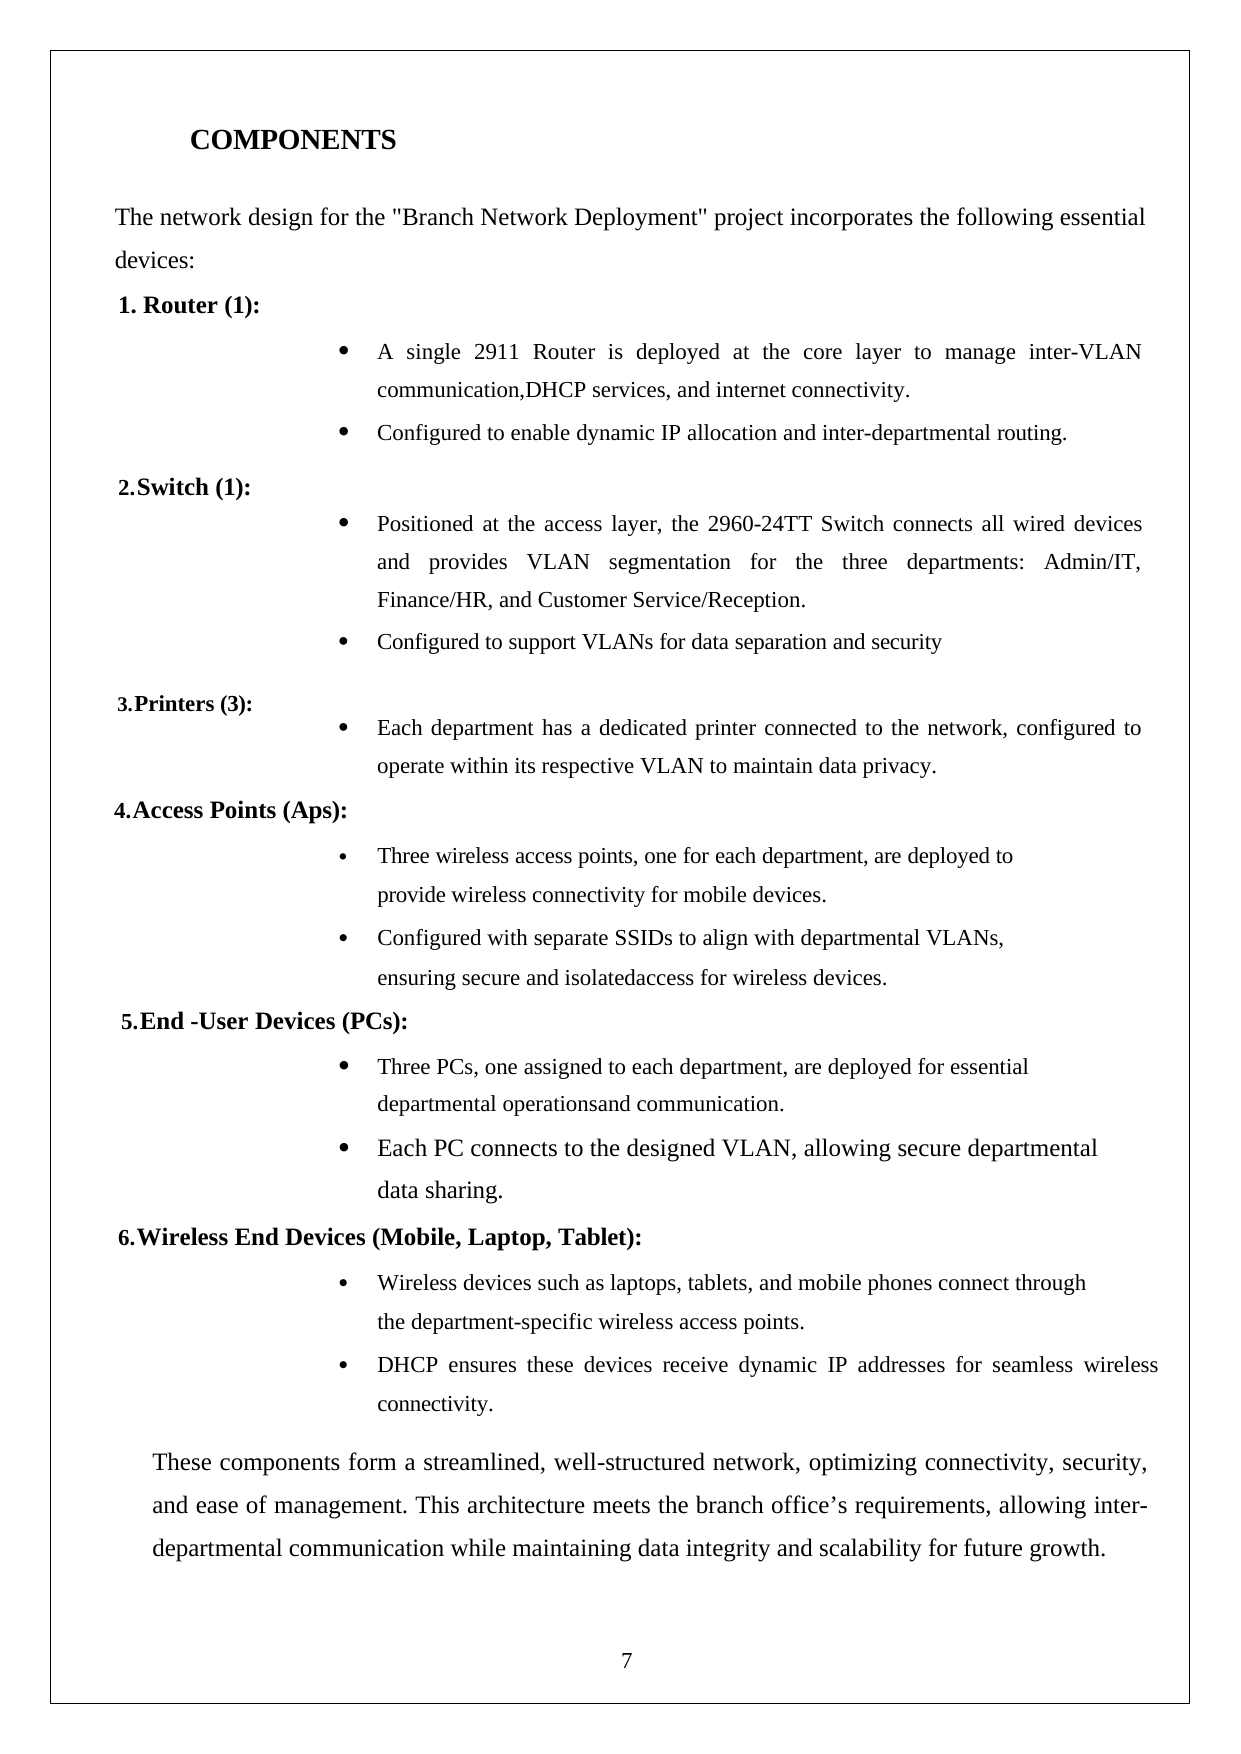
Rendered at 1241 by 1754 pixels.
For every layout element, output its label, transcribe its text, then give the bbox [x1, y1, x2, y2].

list Positioned at the access layer, the 2960-24TT Switch connects all wired devices and provides VLAN segmentation for the three departments: Admin/IT, Finance/HR, and Customer Service/Reception. [339, 510, 1142, 613]
subtitle Router (1): [118, 291, 1188, 319]
list Three PCs, one assigned to each department, are deployed for essential departmental operationsand communication. [339, 1053, 1143, 1117]
subtitle COMPONENTS [189, 122, 1188, 156]
subtitle Access Points (Aps): [114, 795, 1188, 824]
list Configured to enable dynamic IP allocation and inter-departmental routing. [339, 419, 1188, 445]
list Configured to support VLANs for data separation and security [339, 628, 1188, 654]
list Three wireless access points, one for each department, are deployed to provide wireless connectivity for mobile devices. [339, 842, 1080, 908]
text These components form a streamlined, well-structured network, optimizing connectivity, security, and ease of management. This architecture meets the branch office’s requirements, allowing inter- departmental communication while maintaining data integrity and scalability for future growth. [152, 1447, 1149, 1562]
list Each PC connects to the designed VLAN, allowing secure departmental data sharing. [339, 1133, 1143, 1204]
list Each department has a dedicated printer connected to the network, configured to operate within its respective VLAN to maintain data privacy. [339, 714, 1142, 779]
list Printers (3): [117, 689, 259, 716]
list Switch (1): [118, 472, 259, 500]
subtitle End -User Devices (PCs): [121, 1006, 1188, 1034]
list A single 2911 Router is deployed at the core layer to manage inter-VLAN communication,DHCP services, and internet connectivity. [339, 338, 1144, 402]
subtitle Wireless End Devices (Mobile, Laptop, Tablet): [118, 1222, 1188, 1250]
list Configured with separate SSIDs to align with departmental VLANs, ensuring secure and isolatedaccess for wireless devices. [339, 924, 1081, 990]
list DHCP ensures these devices receive dynamic IP addresses for seamless wireless connectivity. [339, 1351, 1176, 1417]
text The network design for the "Branch Network Deployment" project incorporates the following essential devices: [114, 202, 1188, 273]
list Wireless devices such as laptops, tablets, and mobile phones connect through the department-specific wireless access points. [339, 1268, 1105, 1334]
